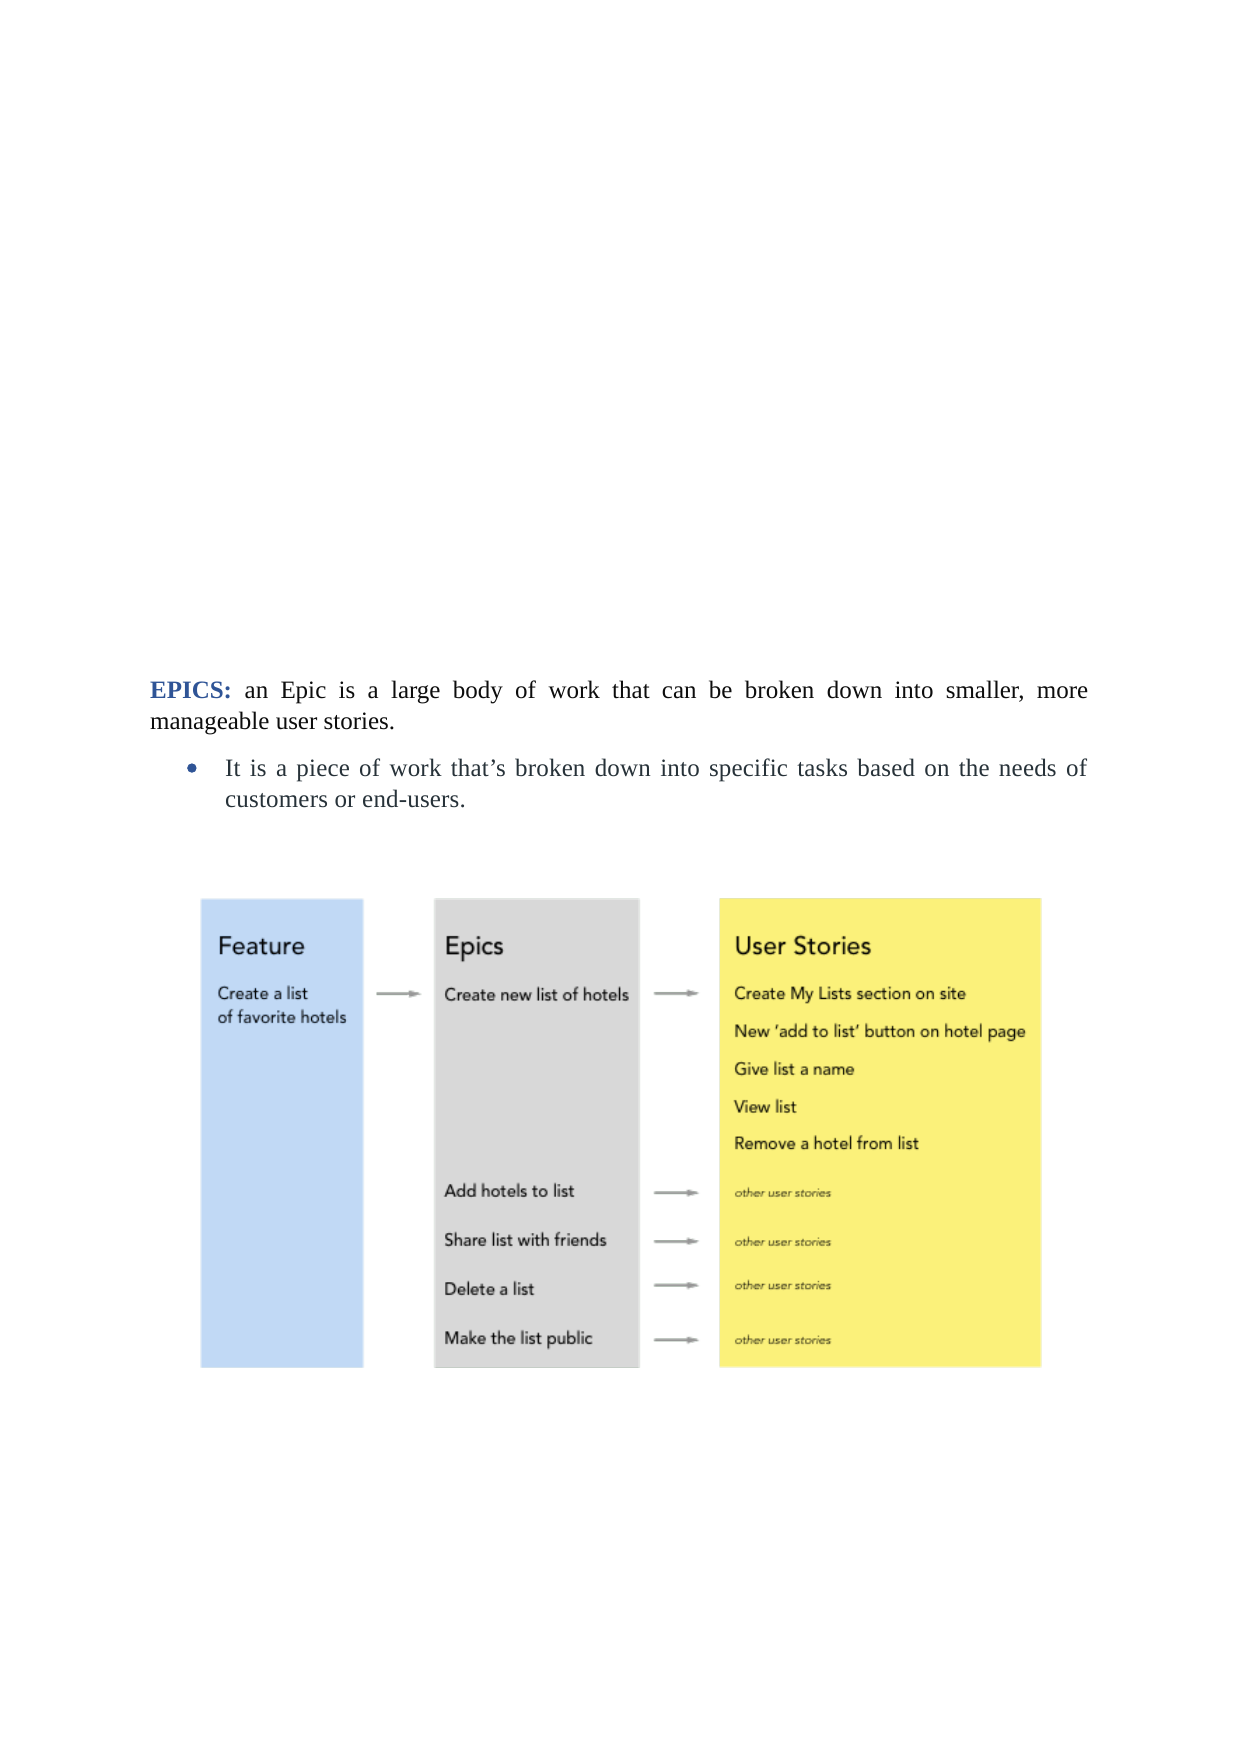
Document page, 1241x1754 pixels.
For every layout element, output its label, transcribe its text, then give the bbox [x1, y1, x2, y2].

text EPICS: an Epic is a large body of work that can be broken down into smaller, more manageable user stories. [150, 675, 1090, 734]
picture [150, 862, 1091, 1382]
list It is a piece of work that’s broken down into specific tasks based on the needs of customers or end-users. [187, 753, 1090, 813]
